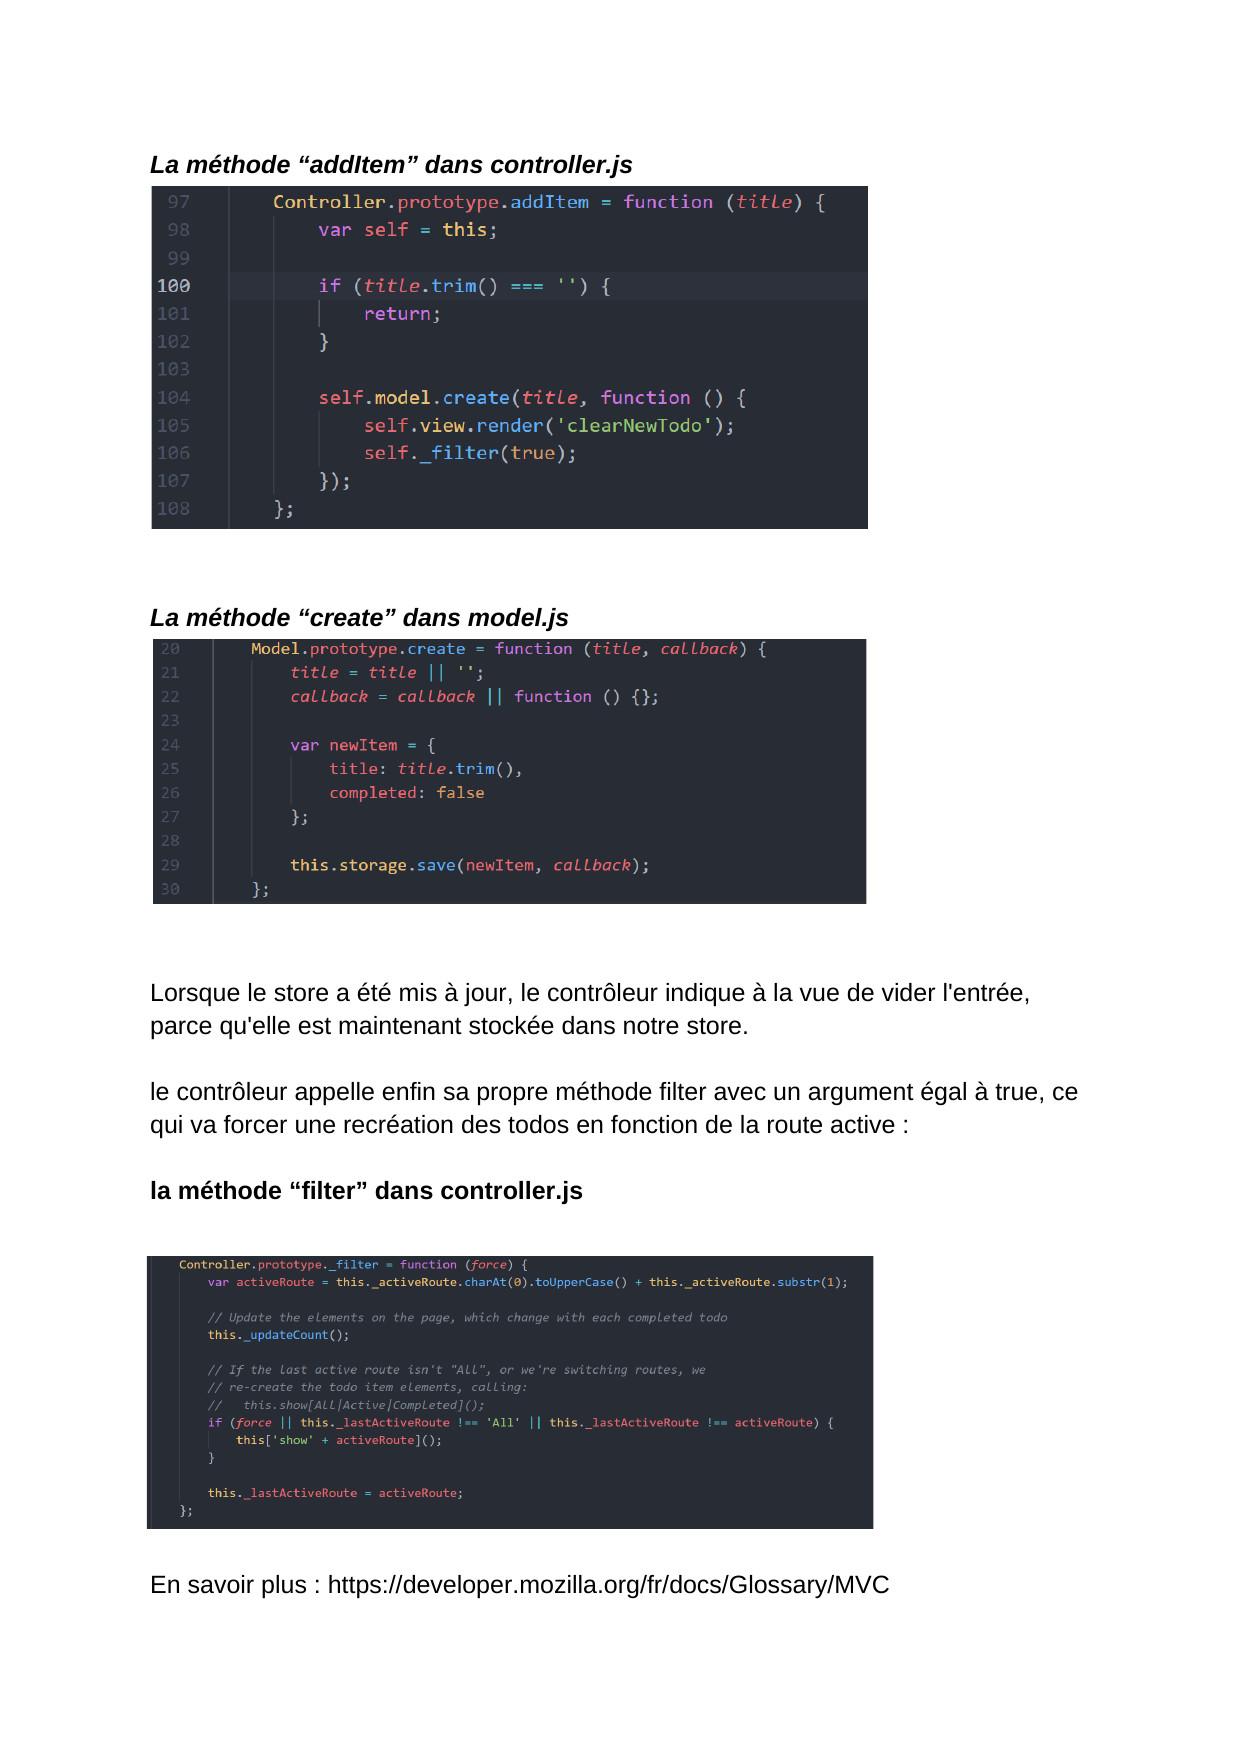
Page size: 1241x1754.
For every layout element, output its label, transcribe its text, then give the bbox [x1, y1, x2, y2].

text La méthode “create” dans model.js [150, 603, 1090, 632]
picture [153, 639, 867, 904]
text En savoir plus : https://developer.mozilla.org/fr/docs/Glossary/MVC [150, 1570, 1090, 1599]
text Lorsque le store a été mis à jour, le contrôleur indique à la vue de vider l'entrée, parce qu'elle est maintenant stockée dans notre store. [150, 978, 1090, 1040]
picture [151, 186, 868, 529]
text La méthode “addItem” dans controller.js [150, 150, 1090, 179]
text le contrôleur appelle enfin sa propre méthode filter avec un argument égal à true, ce qui va forcer une recréation des todos en fonction de la route active : [150, 1077, 1090, 1139]
text la méthode “filter” dans controller.js [150, 1176, 1090, 1205]
picture [146, 1256, 874, 1529]
